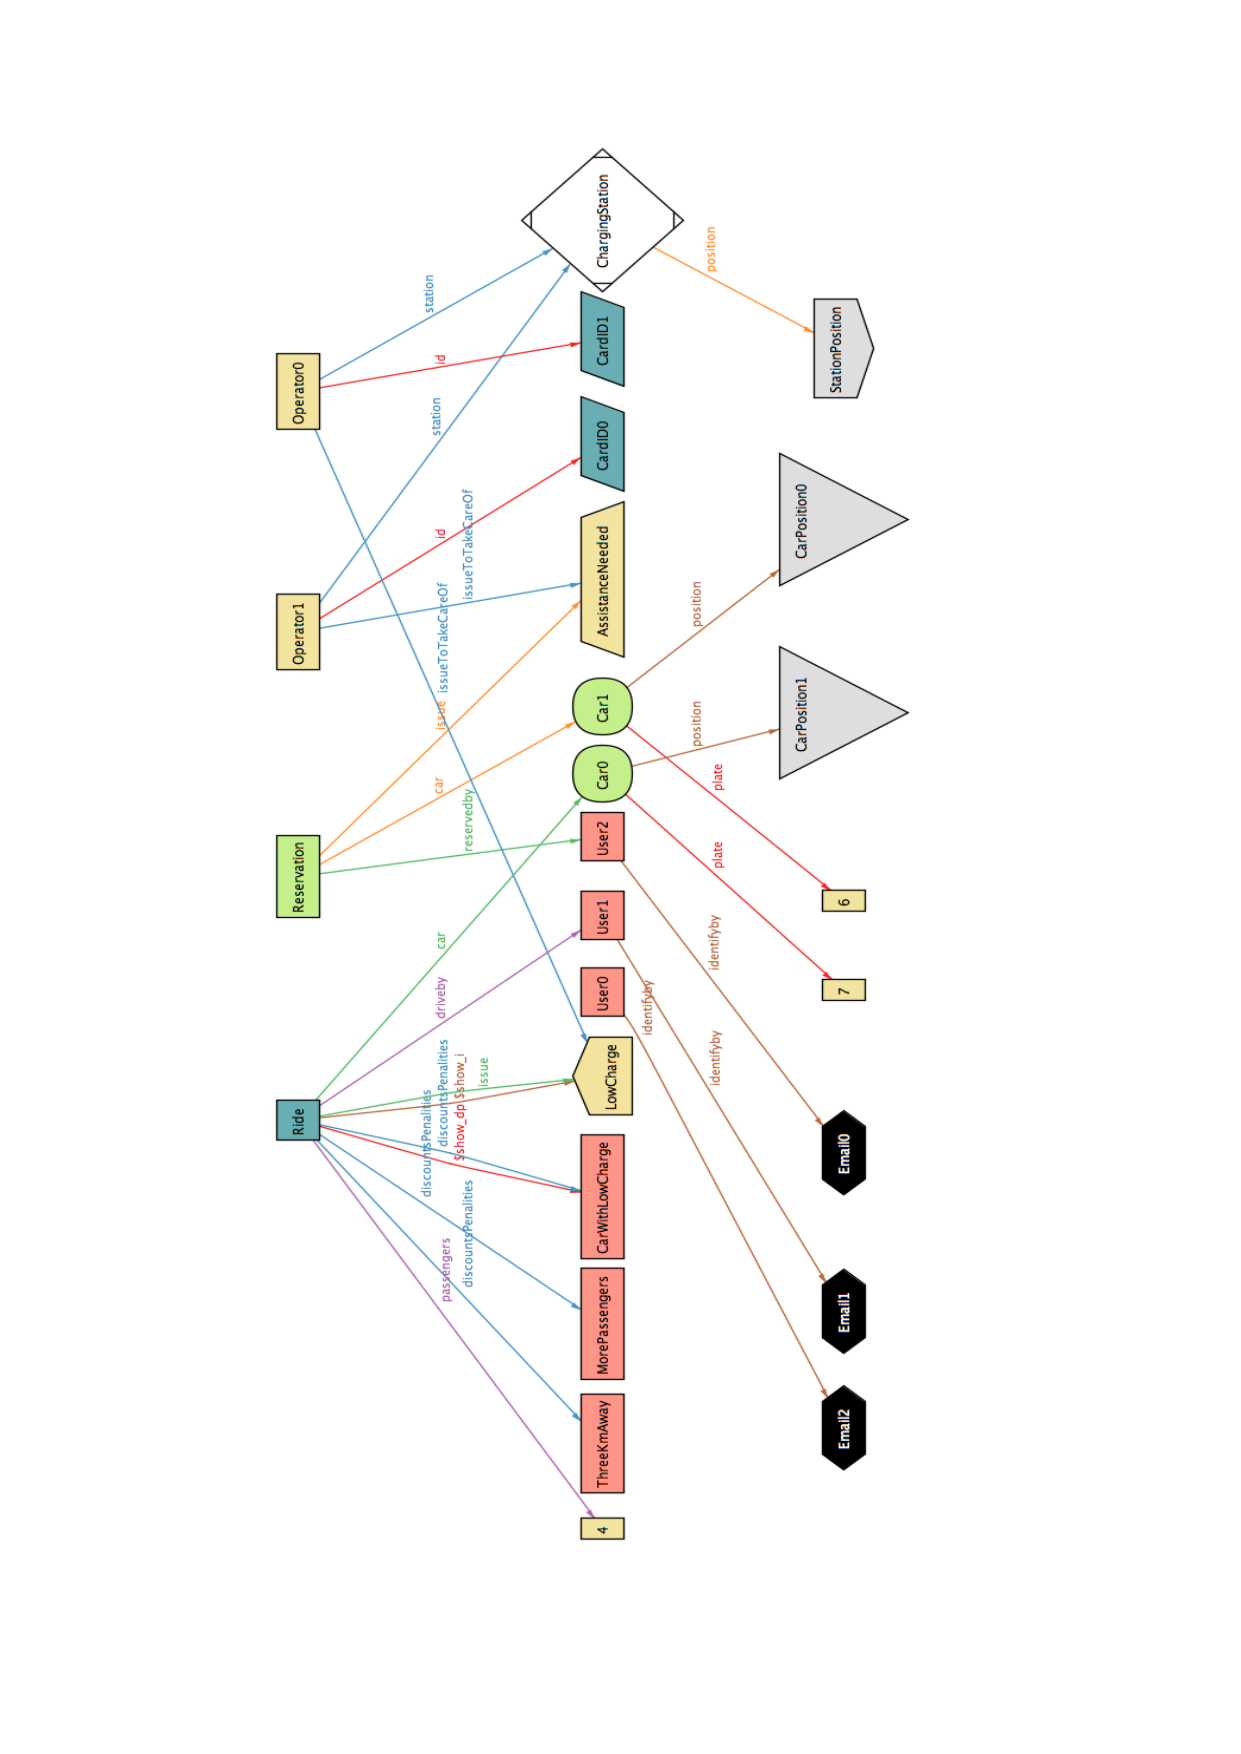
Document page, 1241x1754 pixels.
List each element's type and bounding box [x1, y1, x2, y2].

picture [268, 118, 973, 1548]
